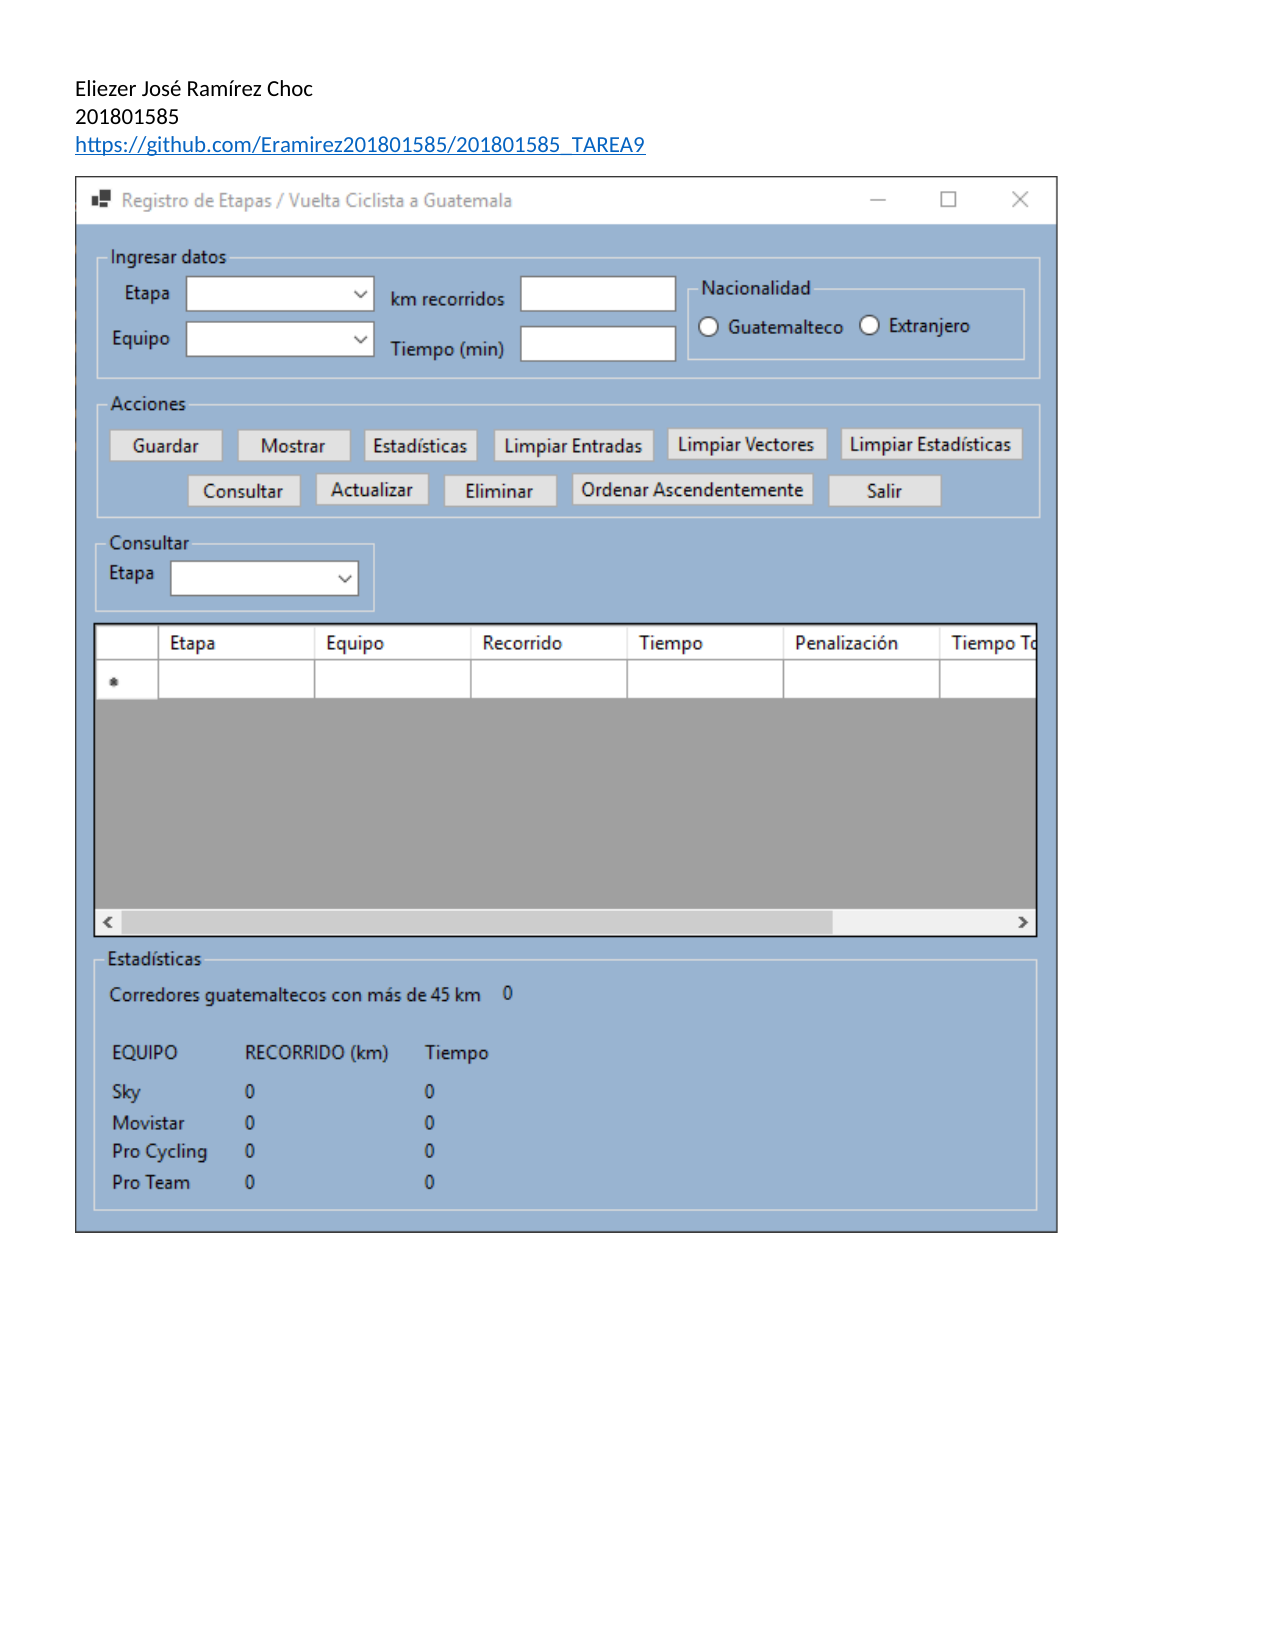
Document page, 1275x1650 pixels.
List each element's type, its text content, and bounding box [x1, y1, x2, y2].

text https://github.com/Eramirez201801585/201801585_TAREA9 [75, 130, 1200, 158]
picture [75, 176, 1058, 1233]
